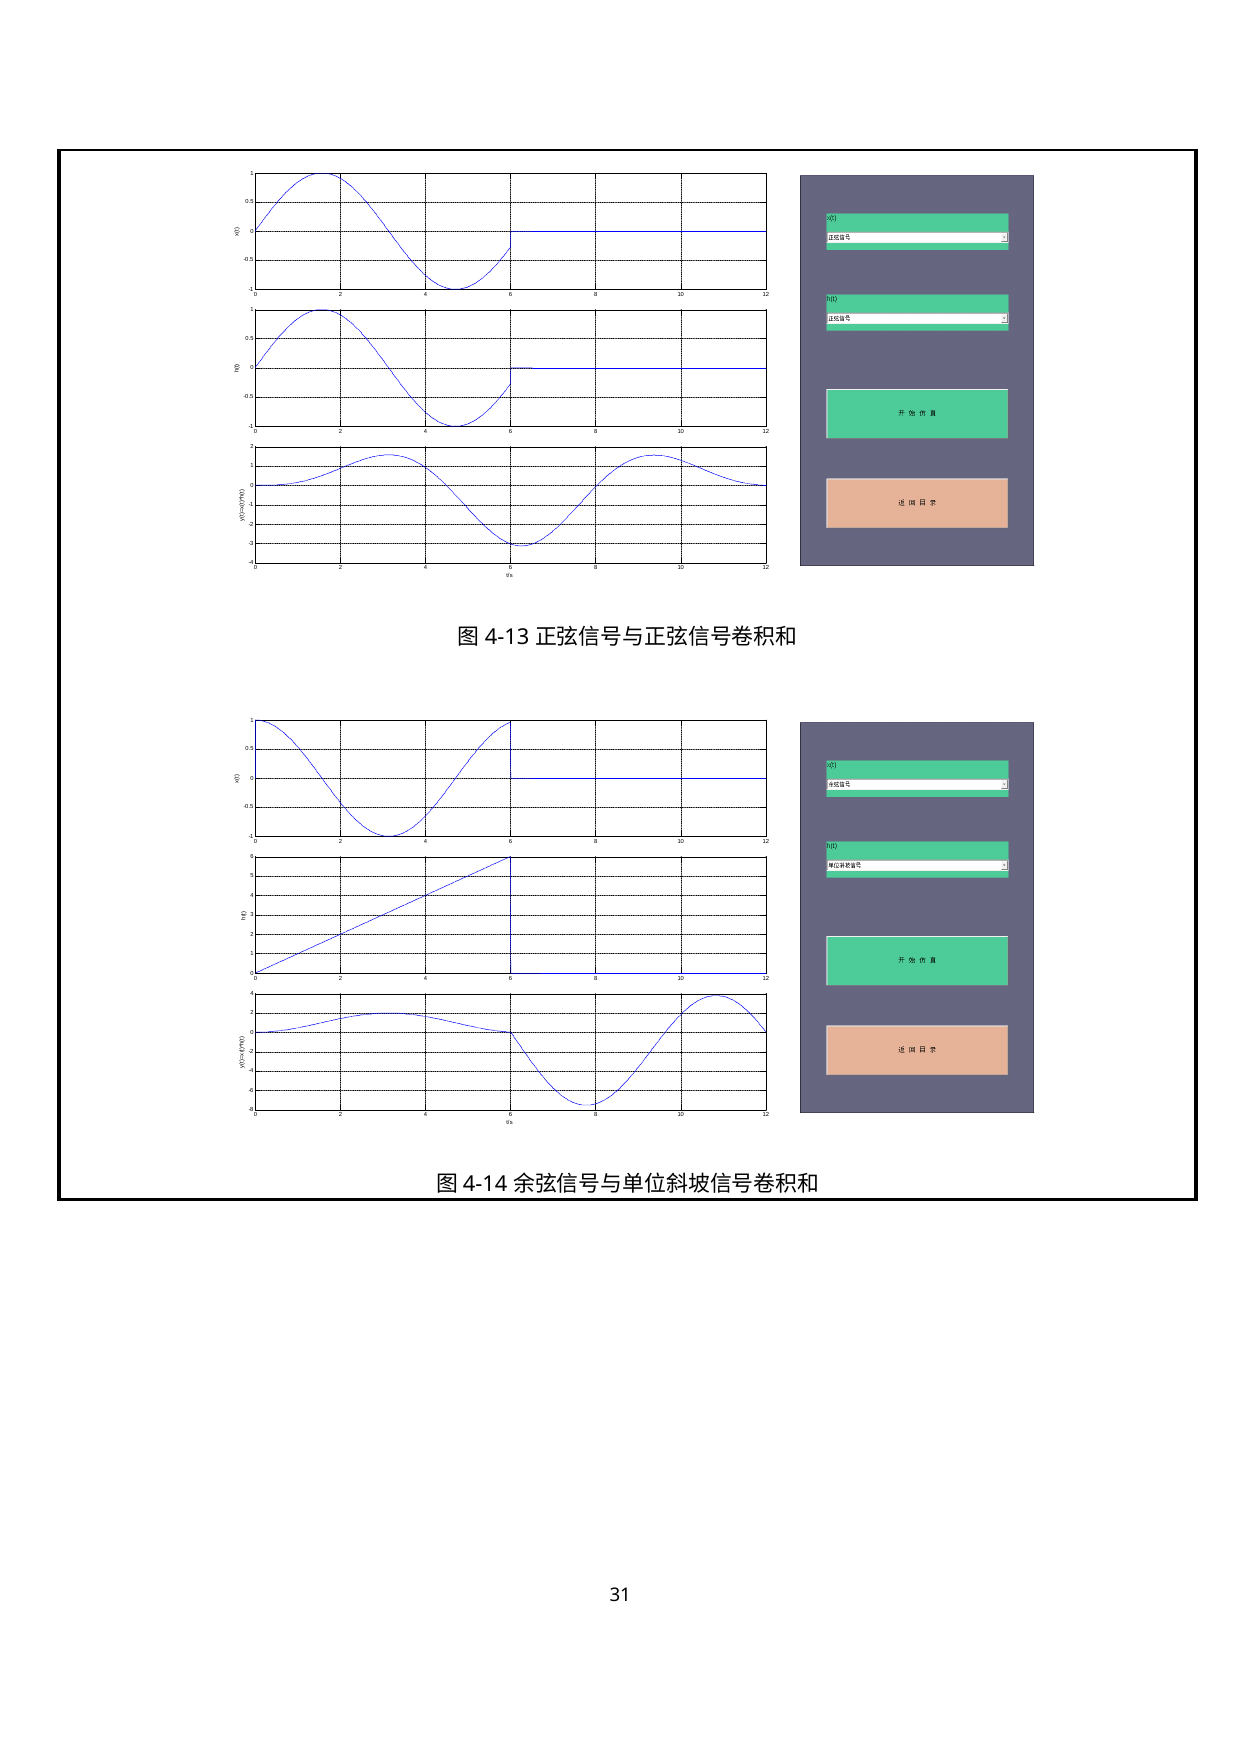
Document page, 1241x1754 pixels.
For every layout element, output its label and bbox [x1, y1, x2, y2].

table_cell [61, 151, 1194, 1198]
